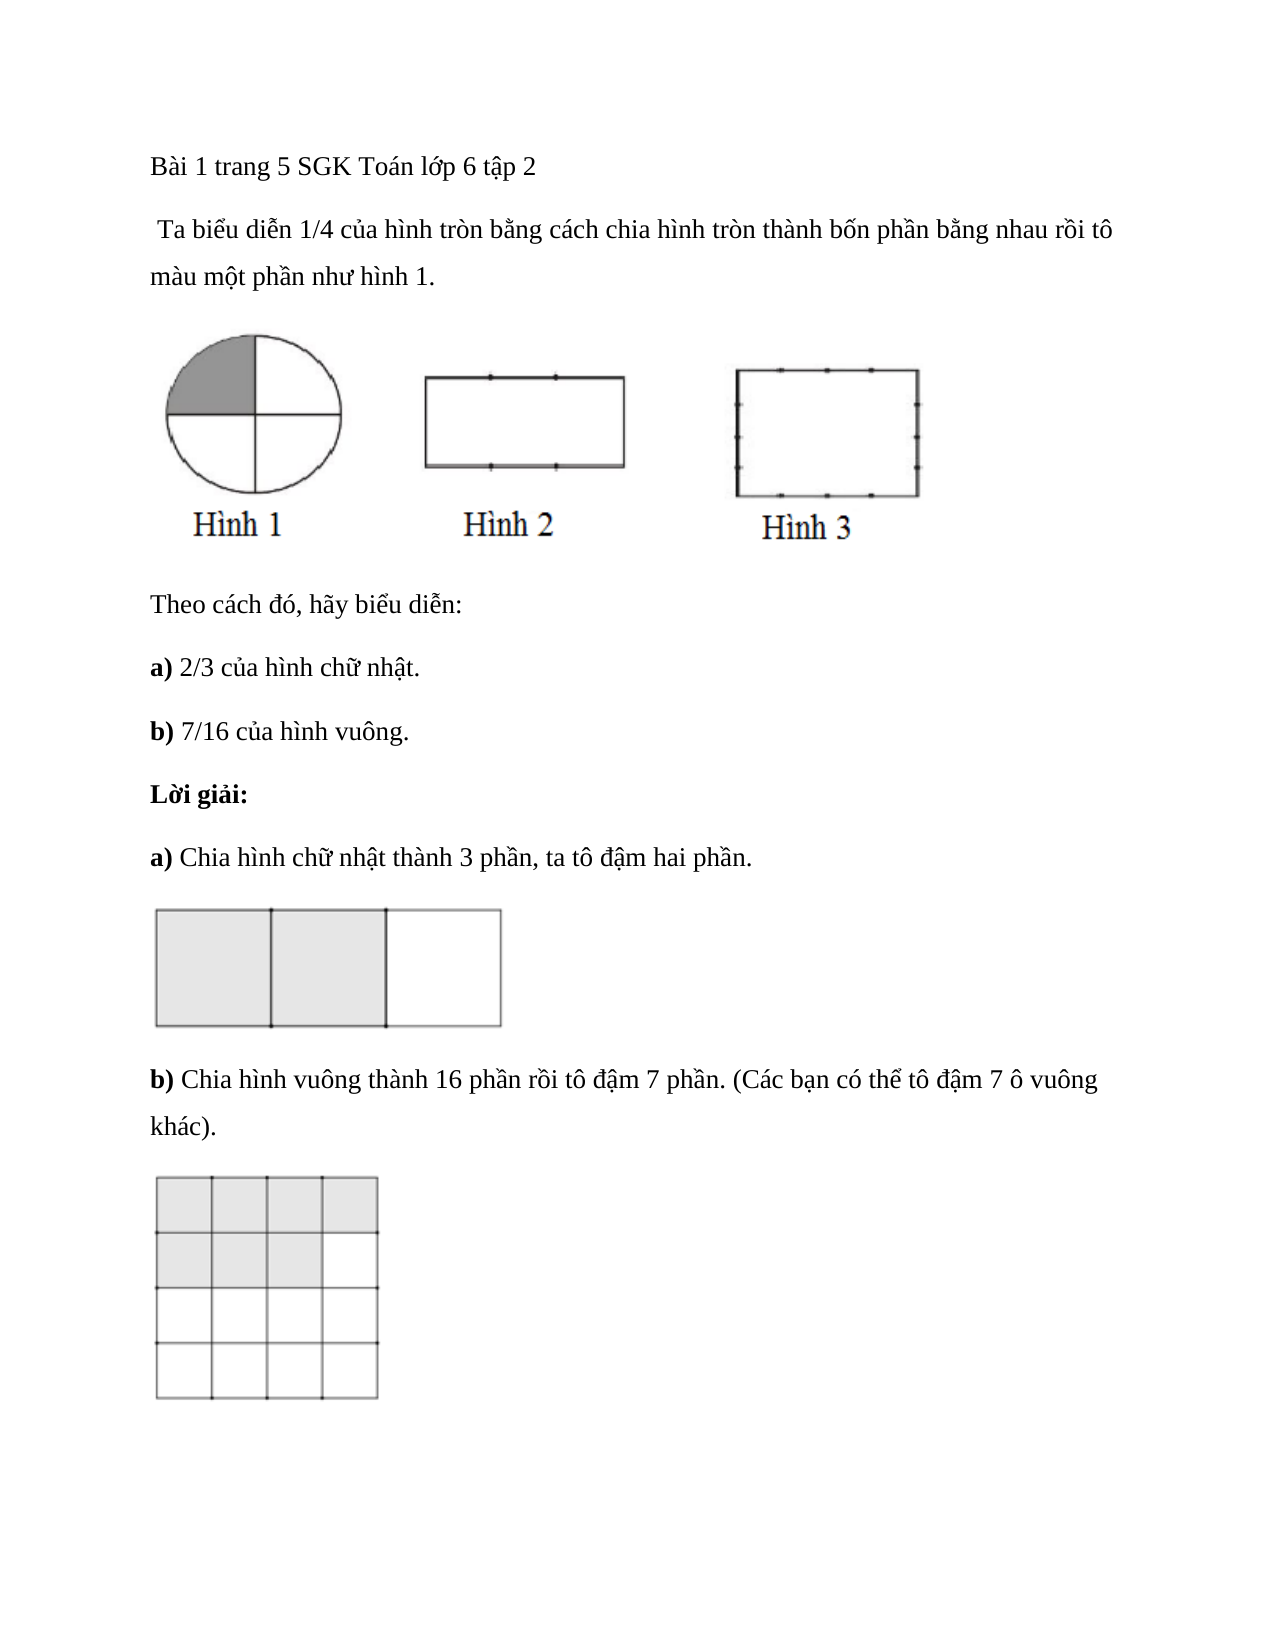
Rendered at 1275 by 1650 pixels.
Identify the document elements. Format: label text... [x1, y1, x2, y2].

picture [150, 323, 936, 555]
text Lời giải: [150, 778, 1125, 809]
text a) Chia hình chữ nhật thành 3 phần, ta tô đậm hai phần. [150, 841, 1125, 872]
text b) Chia hình vuông thành 16 phần rồi tô đậm 7 phần. (Các bạn có thể tô đậm 7 ô vuông khác). [150, 1063, 1125, 1141]
picture [150, 1173, 385, 1411]
text Bài 1 trang 5 SGK Toán lớp 6 tập 2 [150, 150, 1125, 181]
text Ta biểu diễn 1/4 của hình tròn bằng cách chia hình tròn thành bốn phần bằng nhau rồi tô màu một phần như hình 1. [150, 213, 1125, 291]
text Theo cách đó, hãy biểu diễn: [150, 588, 1125, 619]
text a) 2/3 của hình chữ nhật. [150, 651, 1125, 682]
picture [150, 904, 508, 1030]
text b) 7/16 của hình vuông. [150, 715, 1125, 746]
